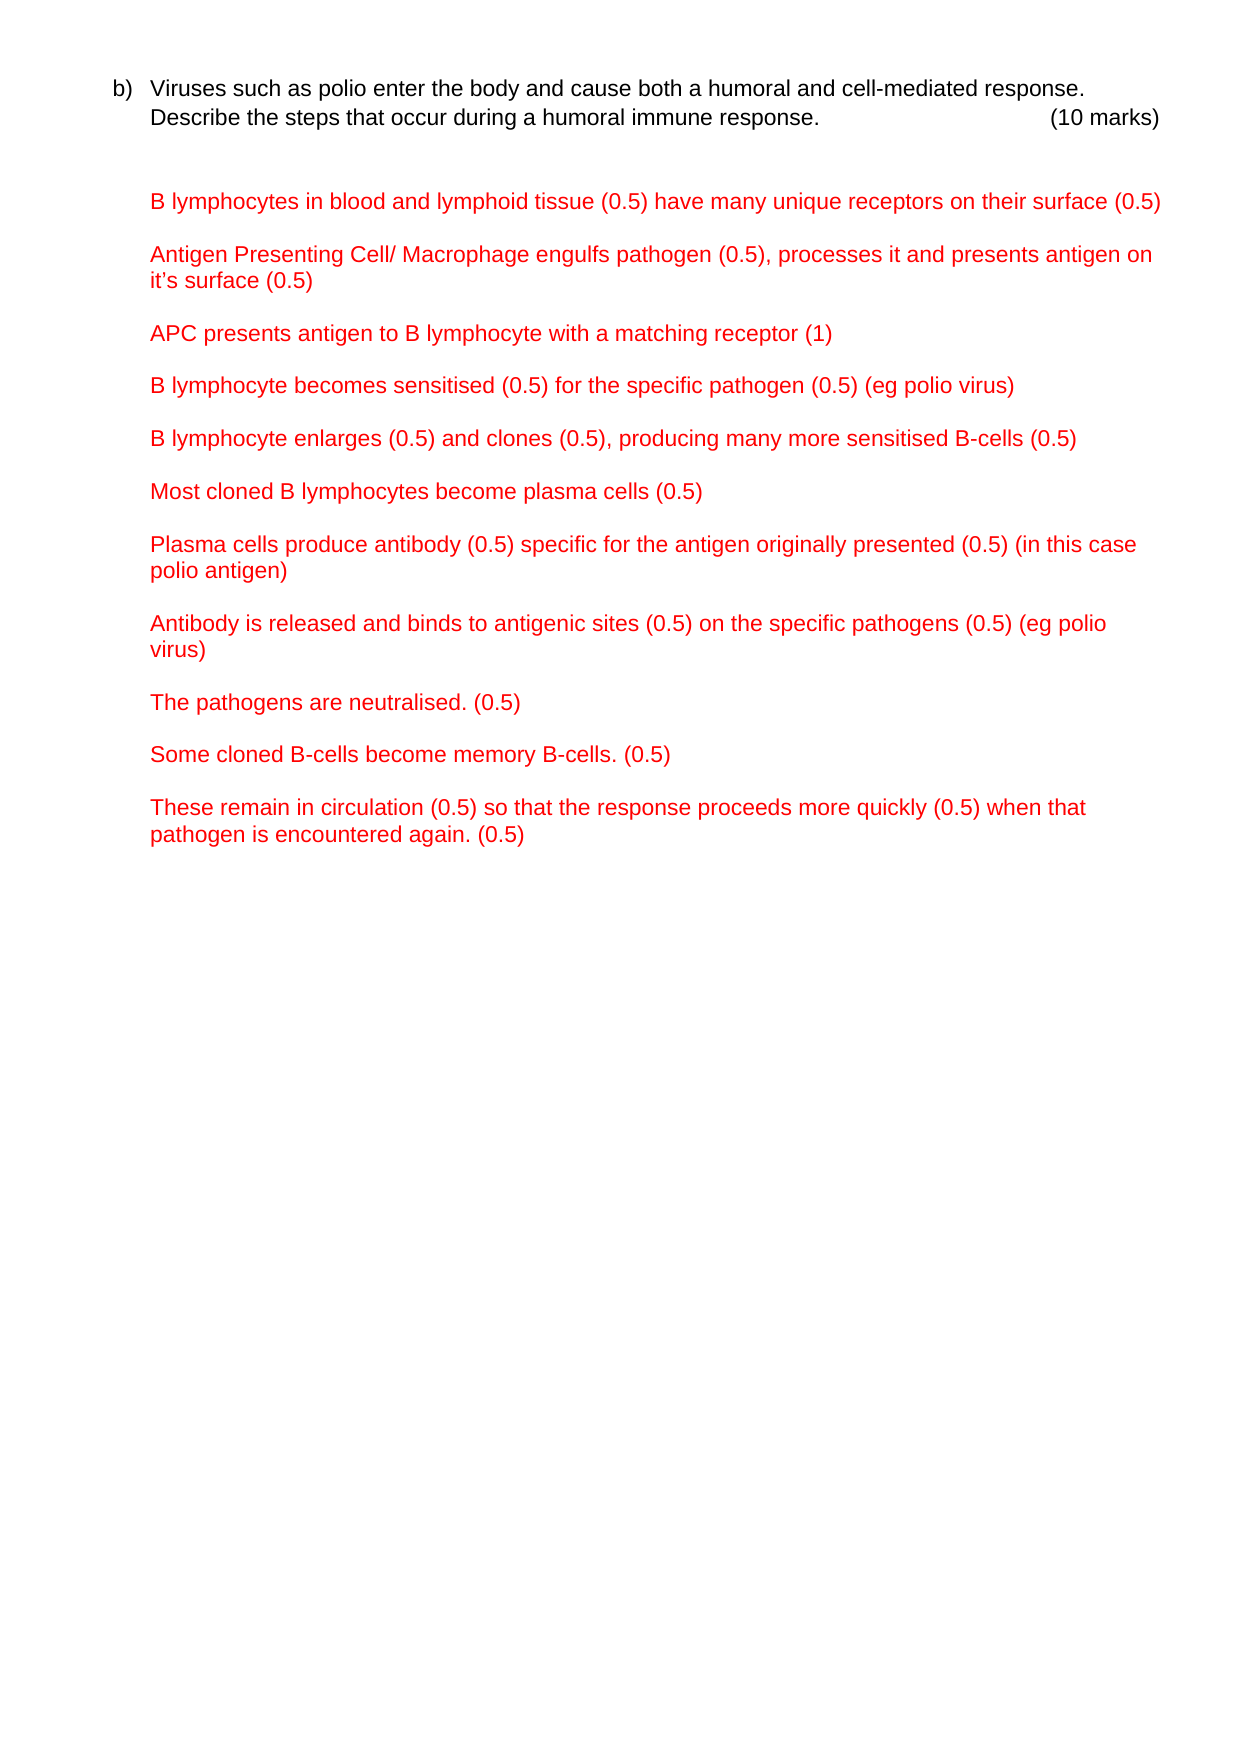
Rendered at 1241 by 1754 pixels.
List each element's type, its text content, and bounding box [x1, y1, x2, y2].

text These remain in circulation (0.5) so that the response proceeds more quickly (0.5) when that pathogen is encountered again. (0.5) [150, 794, 1165, 847]
list Viruses such as polio enter the body and cause both a humoral and cell-mediated response. Describe the steps that occur during a humoral immune response. (10 marks) [112, 75, 1165, 130]
text Antibody is released and binds to antigenic sites (0.5) on the specific pathogens (0.5) (eg polio virus) [150, 610, 1165, 662]
text B lymphocytes in blood and lymphoid tissue (0.5) have many unique receptors on their surface (0.5) [150, 188, 1165, 214]
text Most cloned B lymphocytes become plasma cells (0.5) [150, 478, 1165, 504]
text B lymphocyte becomes sensitised (0.5) for the specific pathogen (0.5) (eg polio virus) [150, 372, 1165, 399]
text Antigen Presenting Cell/ Macrophage engulfs pathogen (0.5), processes it and presents antigen on it’s surface (0.5) [150, 241, 1165, 293]
text The pathogens are neutralised. (0.5) [150, 689, 1165, 715]
text Plasma cells produce antibody (0.5) specific for the antigen originally presented (0.5) (in this case polio antigen) [150, 531, 1165, 583]
text B lymphocyte enlarges (0.5) and clones (0.5), producing many more sensitised B-cells (0.5) [150, 425, 1165, 452]
text Some cloned B-cells become memory B-cells. (0.5) [150, 741, 1165, 768]
text APC presents antigen to B lymphocyte with a matching receptor (1) [150, 320, 1165, 346]
